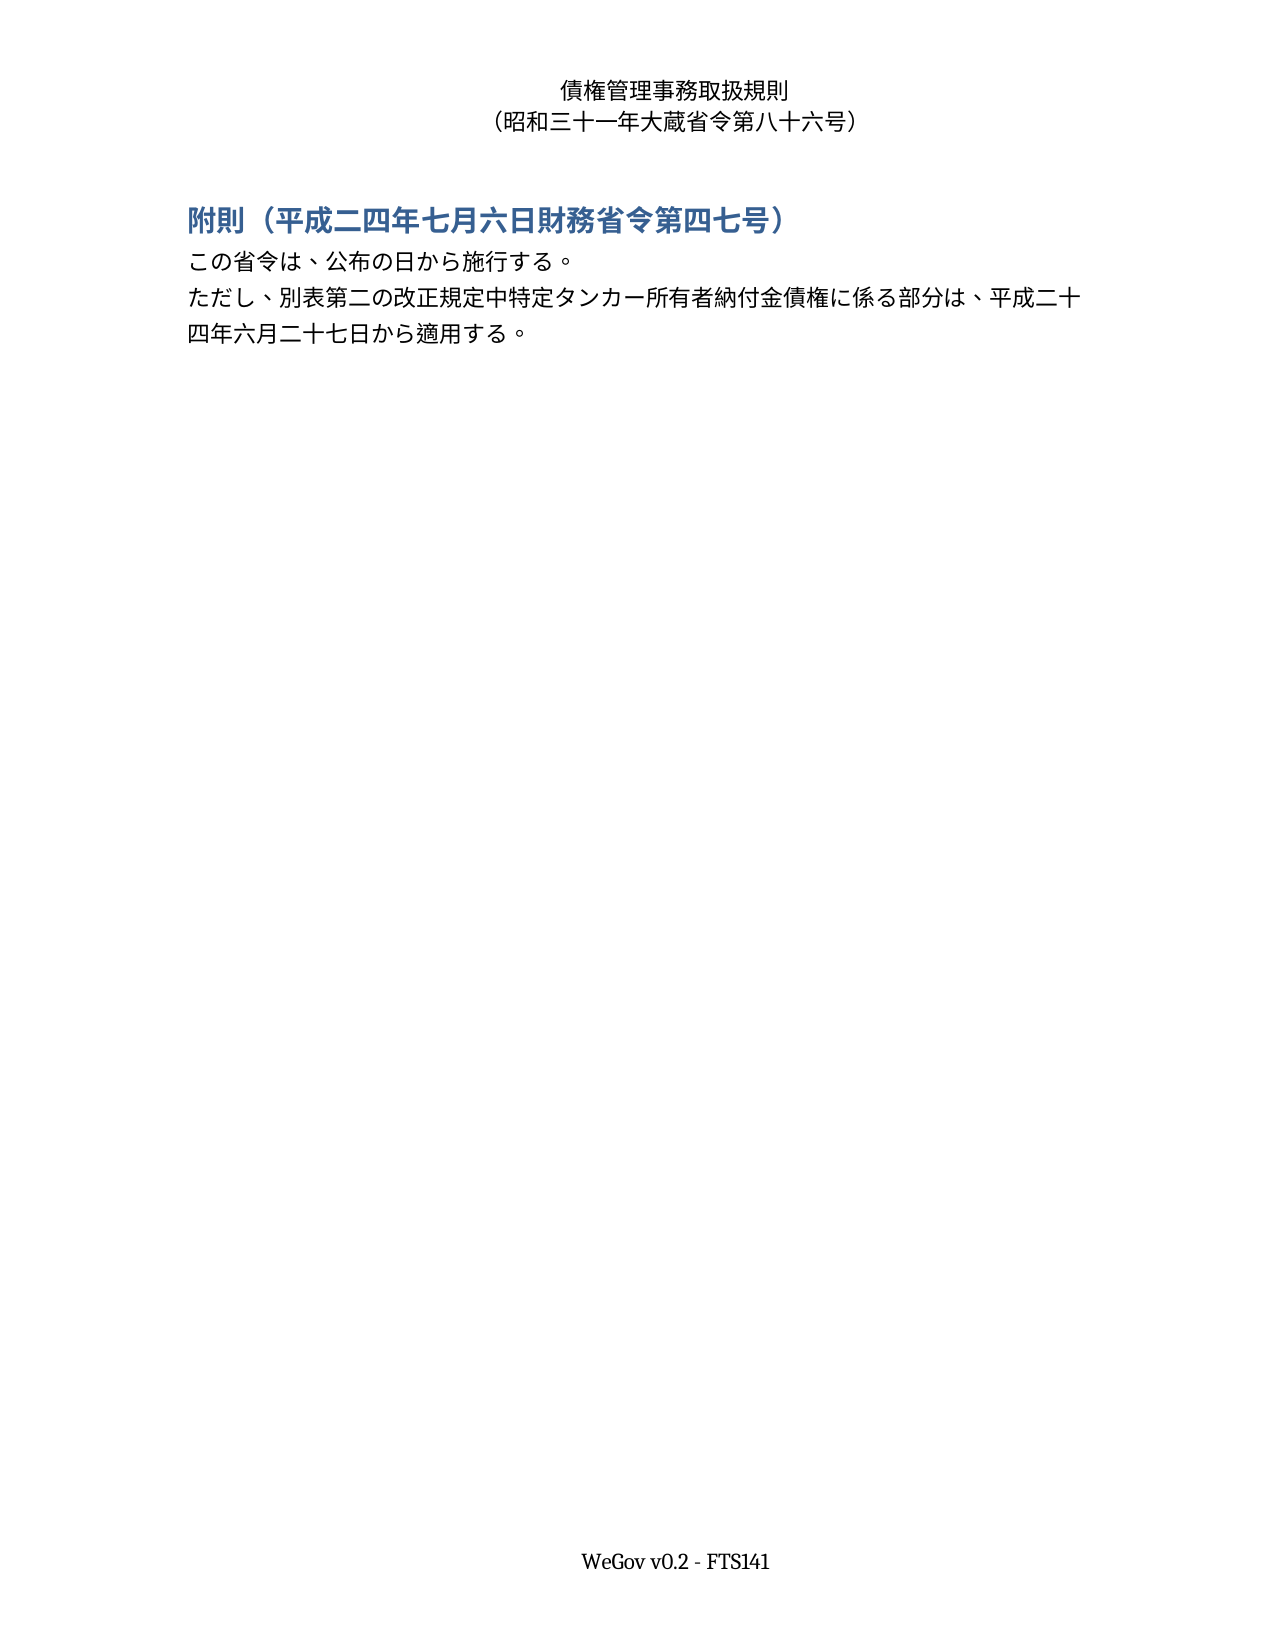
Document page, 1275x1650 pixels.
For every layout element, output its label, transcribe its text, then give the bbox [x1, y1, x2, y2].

text この省令は、公布の日から施行する。 ただし、別表第二の改正規定中特定タンカー所有者納付金債権に係る部分は、平成二十四年六月二十七日から適用する。 [187, 246, 1087, 349]
subtitle 附則（平成二四年七月六日財務省令第四七号） [187, 200, 1087, 240]
